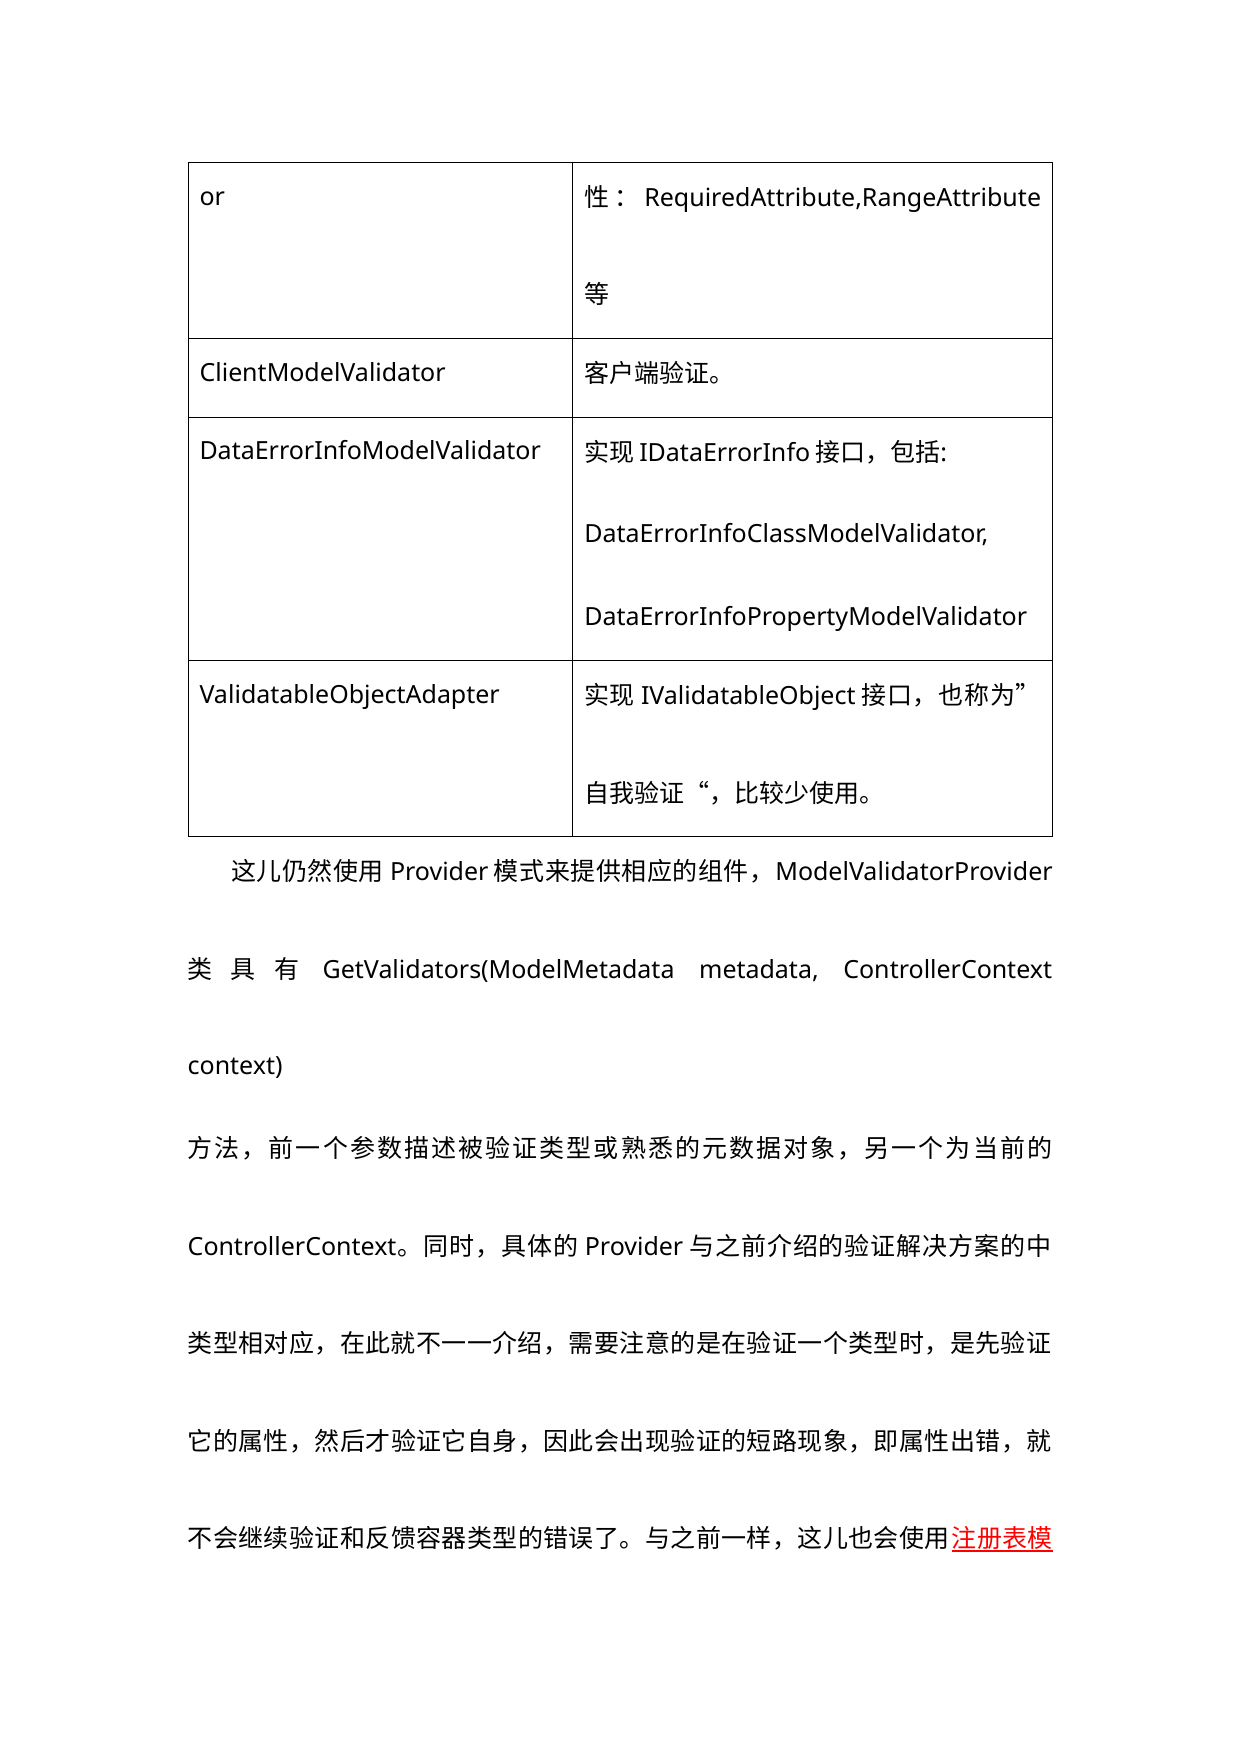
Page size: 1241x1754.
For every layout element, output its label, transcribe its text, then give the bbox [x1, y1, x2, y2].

text 这儿仍然使用Provider模式来提供相应的组件，ModelValidatorProvider类具有GetValidators(ModelMetadata metadata, ControllerContext context) [187, 837, 1053, 1097]
table_cell 客户端验证。 [573, 339, 1052, 417]
table_cell ValidatableObjectAdapter [189, 661, 572, 836]
table_cell 实现IDataErrorInfo接口，包括: DataErrorInfoClassModelValidator, DataErrorInfoPropertyModelValidator [573, 418, 1052, 660]
table_cell 实现IValidatableObject接口，也称为”自我验证“，比较少使用。 [573, 661, 1052, 836]
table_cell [189, 163, 572, 338]
table_cell DataErrorInfoModelValidator [189, 418, 572, 660]
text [187, 1114, 1053, 1569]
table_cell ClientModelValidator [189, 339, 572, 417]
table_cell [573, 163, 1052, 338]
